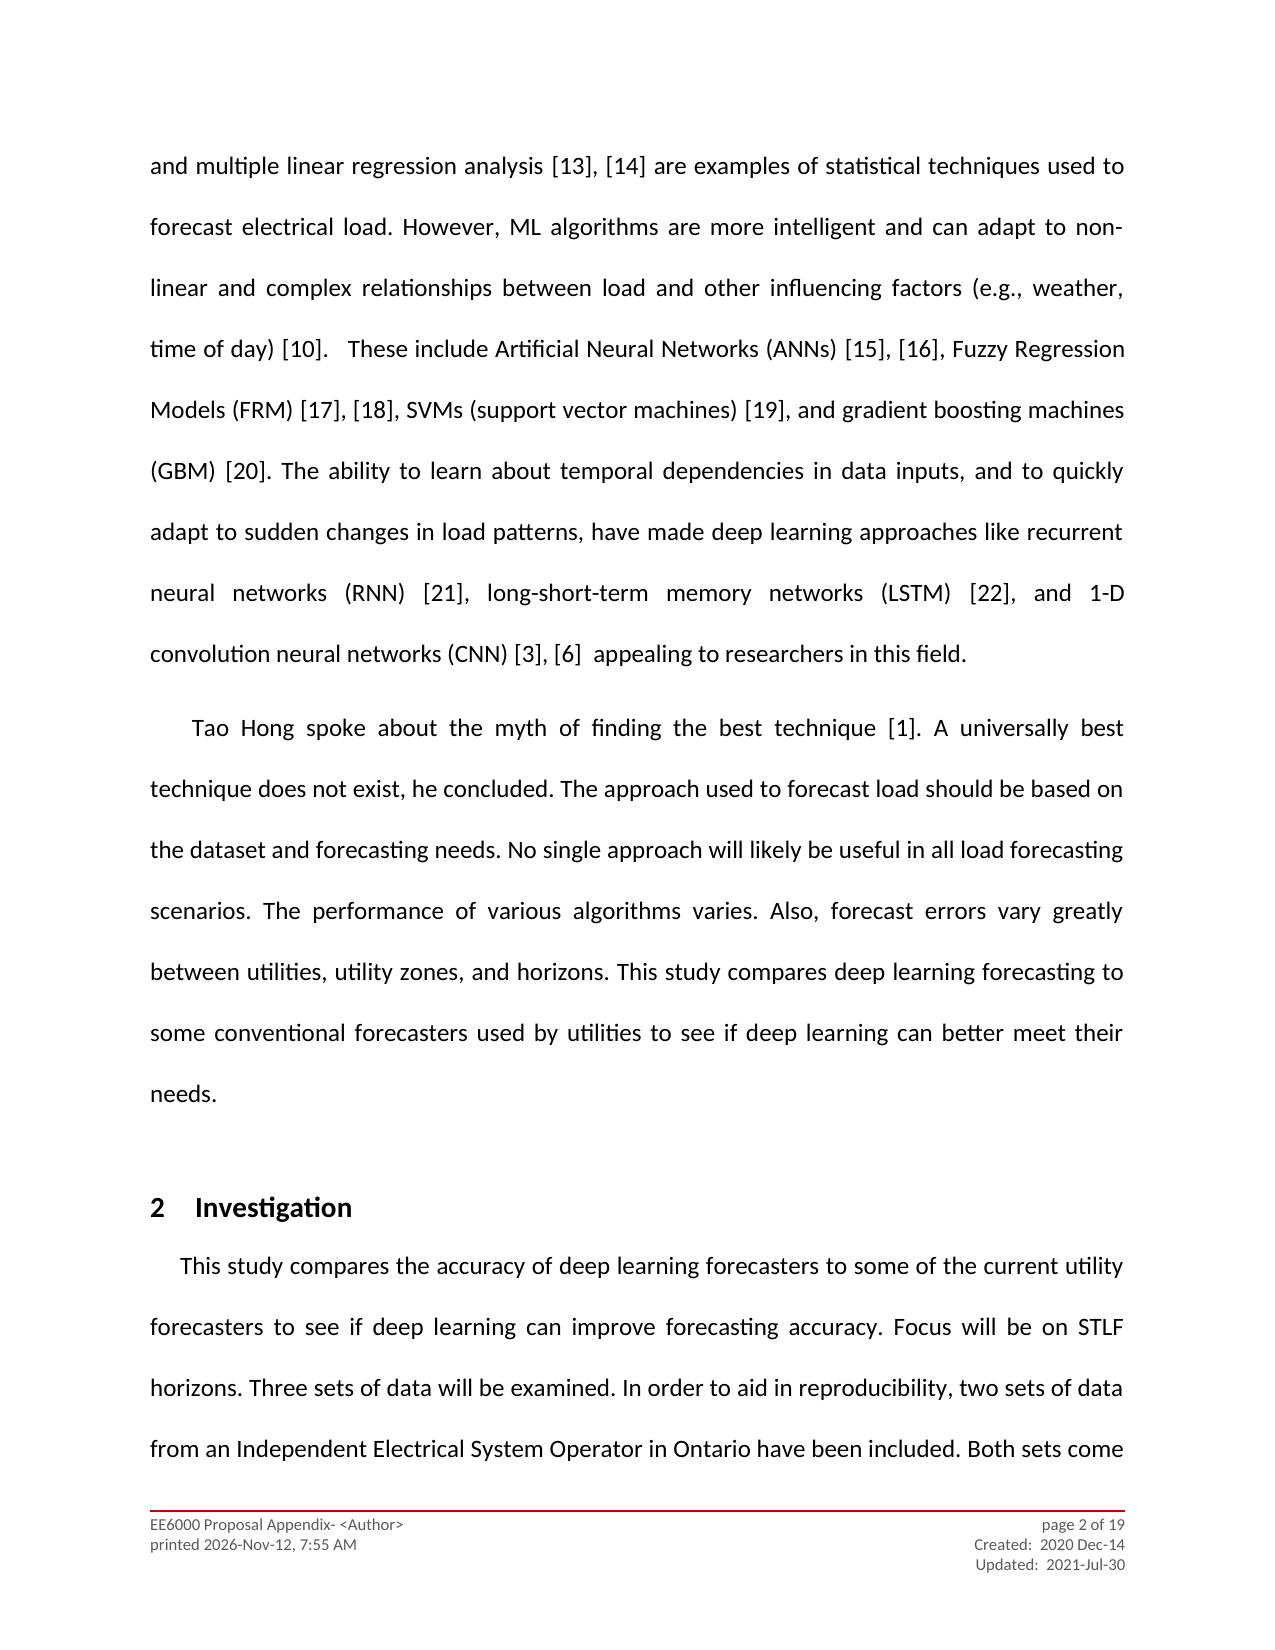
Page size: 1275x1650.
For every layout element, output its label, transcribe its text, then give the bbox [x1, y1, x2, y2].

text Tao Hong spoke about the myth of finding the best technique [1]. A universally best technique does not exist, he concluded. The approach used to forecast load should be based on the dataset and forecasting needs. No single approach will likely be useful in all load forecasting scenarios. The performance of various algorithms varies. Also, forecast errors vary greatly between utilities, utility zones, and horizons. This study compares deep learning forecasting to some conventional forecasters used by utilities to see if deep learning can better meet their needs. [150, 712, 1125, 1109]
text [150, 1250, 1125, 1463]
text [150, 150, 1125, 669]
subtitle Investigation [150, 1189, 1125, 1225]
